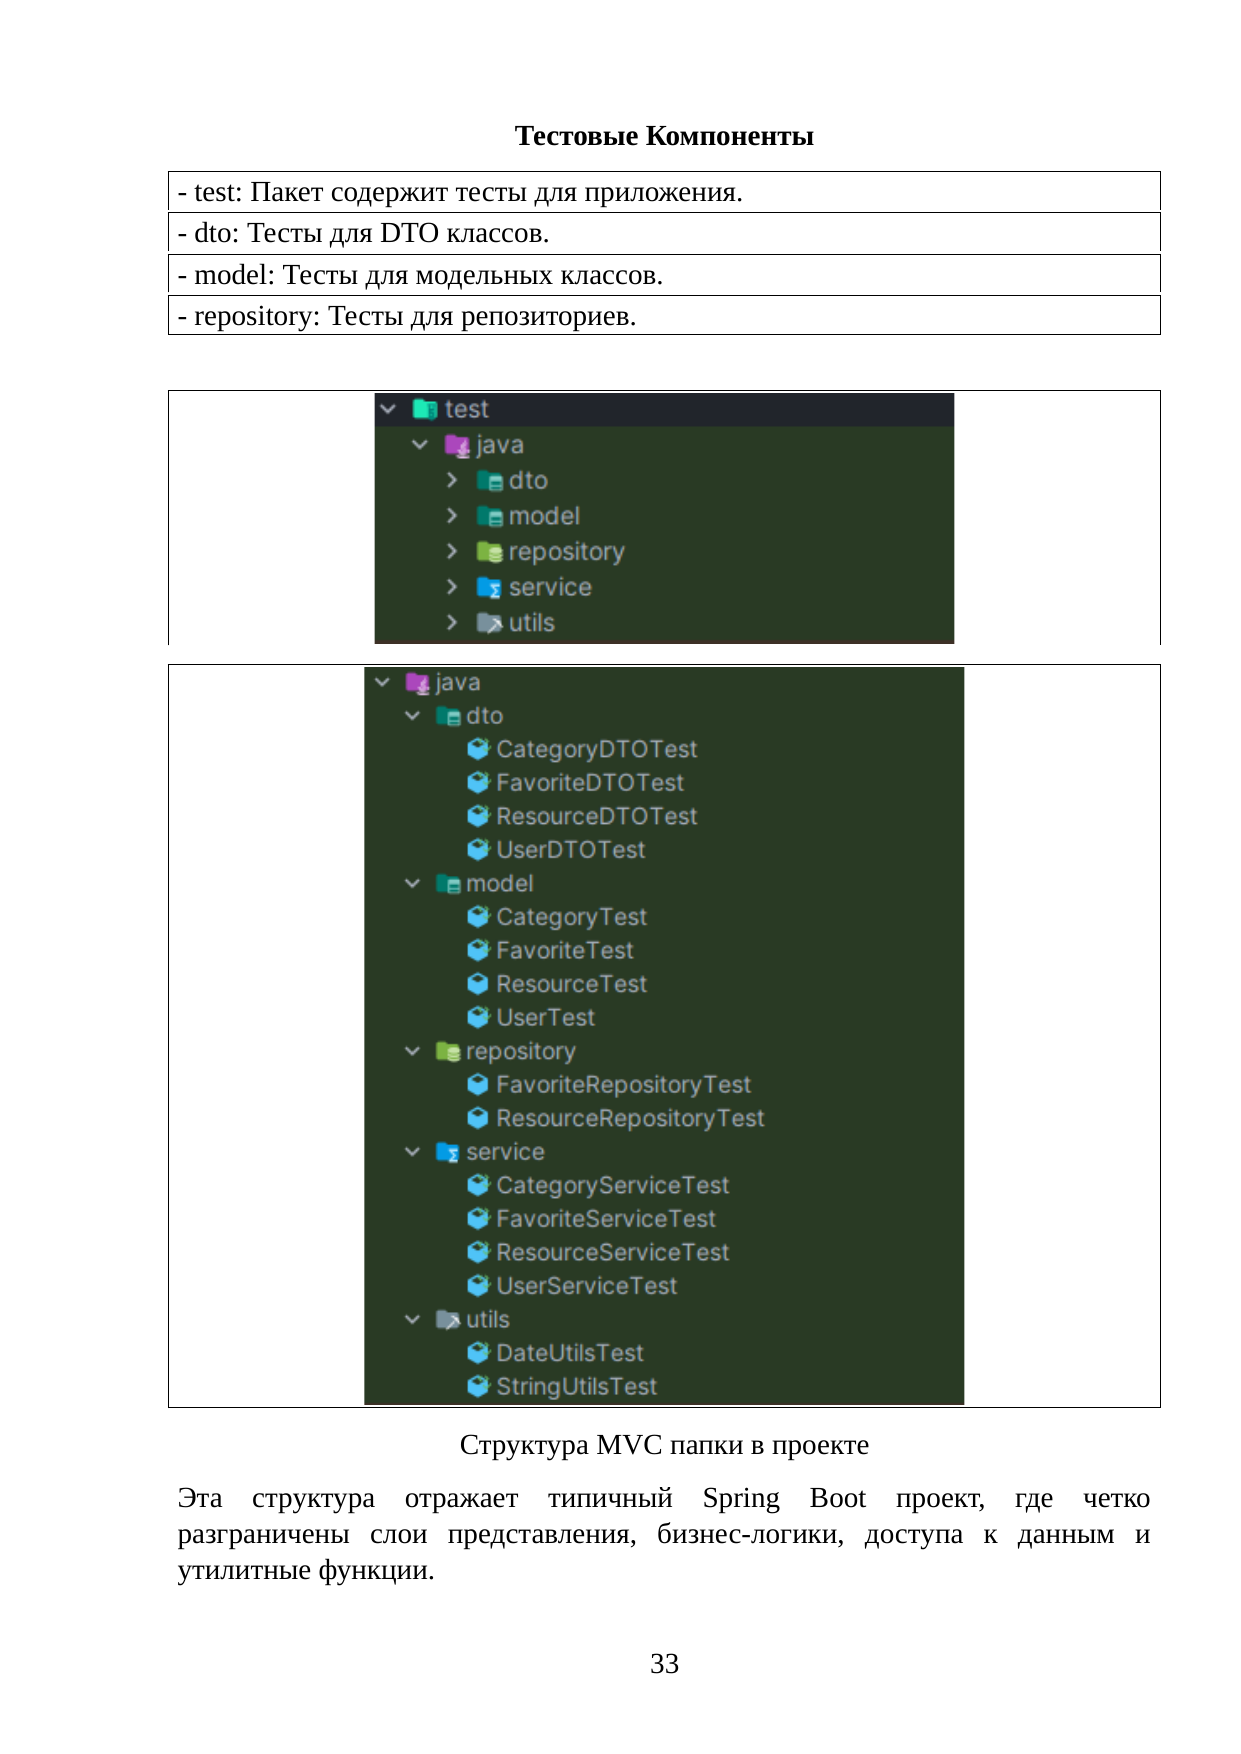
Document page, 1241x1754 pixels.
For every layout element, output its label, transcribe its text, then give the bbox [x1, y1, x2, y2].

text - model: Тесты для модельных классов. [169, 255, 1160, 292]
text - repository: Тесты для репозиториев. [169, 296, 1160, 334]
picture [374, 393, 955, 644]
text Эта структура отражает типичный Spring Boot проект, где четко разграничены слои представления, бизнес-логики, доступа к данным и утилитные функции. [177, 1480, 1152, 1586]
text Структура MVC папки в проекте [177, 1427, 1152, 1460]
text - dto: Тесты для DTO классов. [169, 213, 1160, 251]
text Тестовые Компоненты [177, 118, 1152, 152]
text - test: Пакет содержит тесты для приложения. [169, 172, 1160, 210]
picture [364, 667, 965, 1405]
